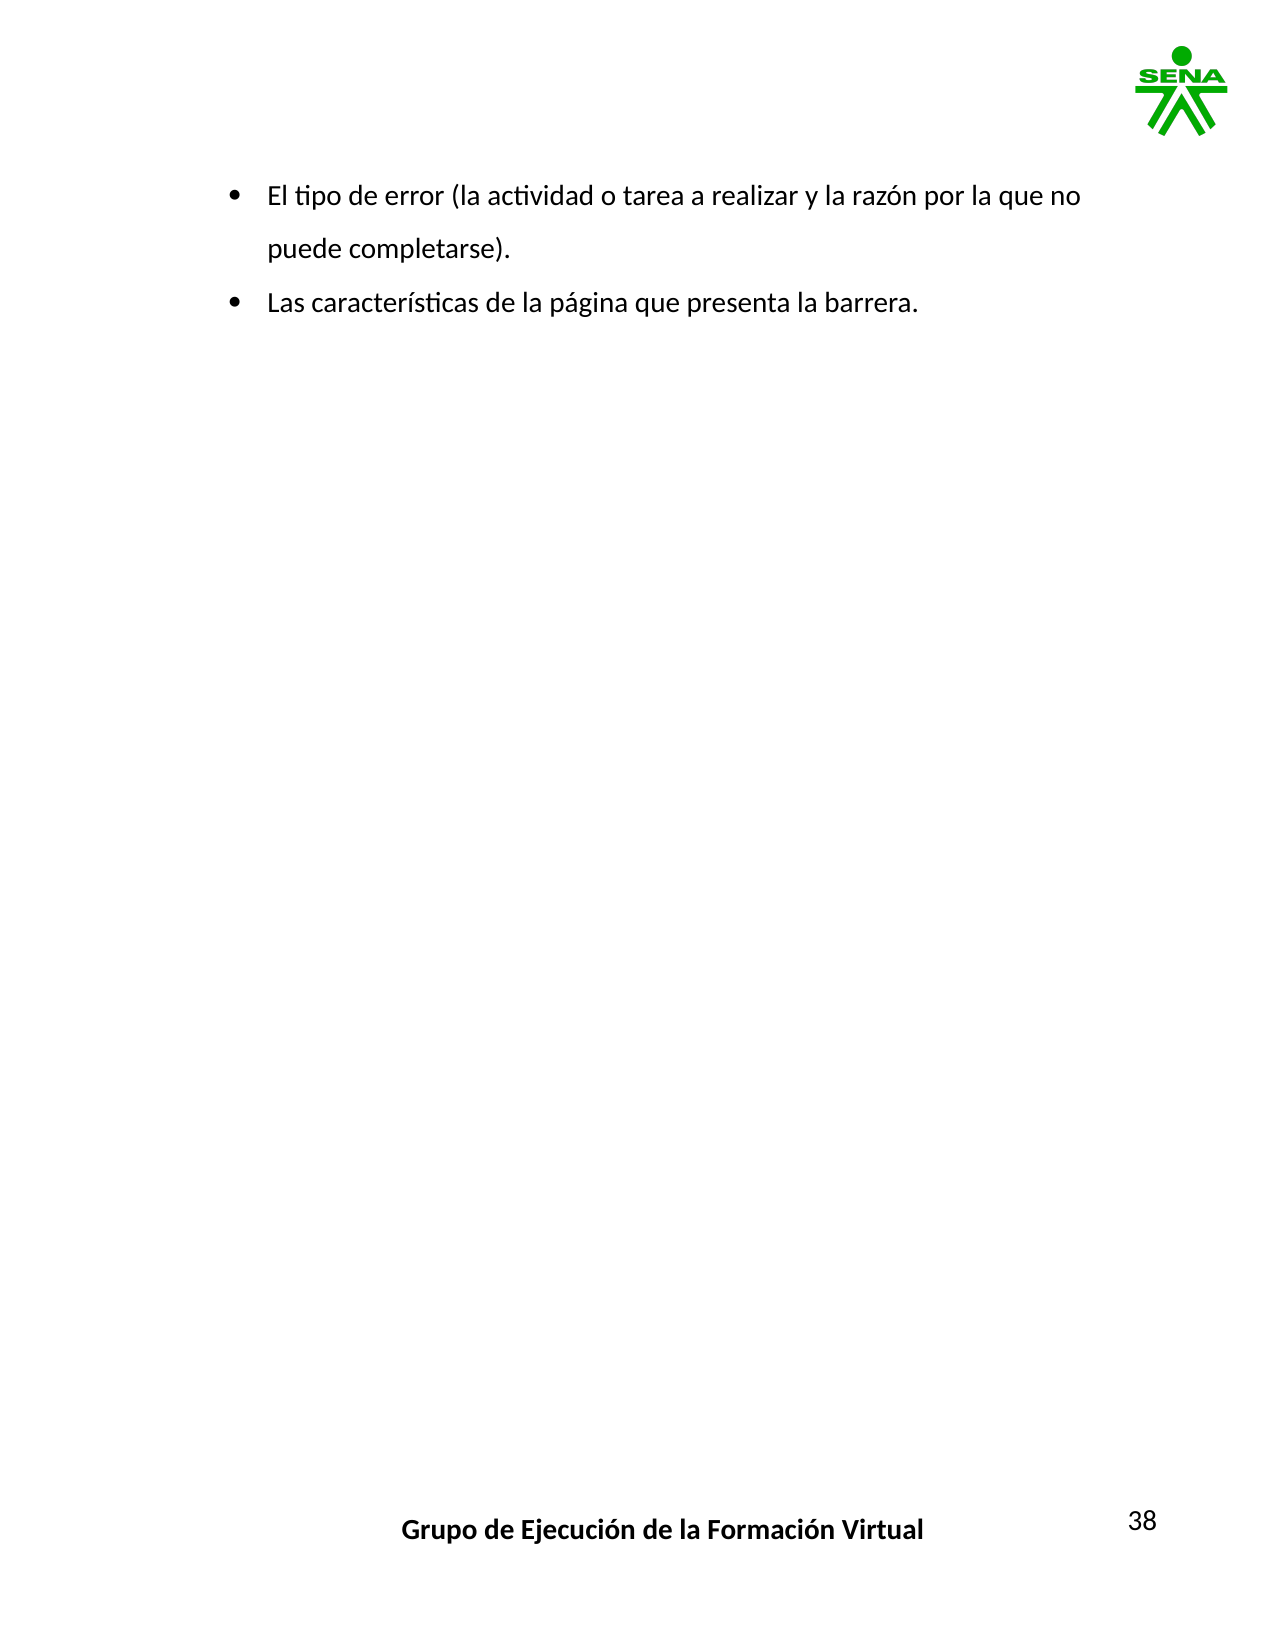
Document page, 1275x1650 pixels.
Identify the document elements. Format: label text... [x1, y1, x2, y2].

picture [1135, 46, 1228, 136]
list El tipo de error (la actividad o tarea a realizar y la razón por la que no puede completarse). [229, 177, 1157, 266]
list Las características de la página que presenta la barrera. [229, 284, 1157, 320]
